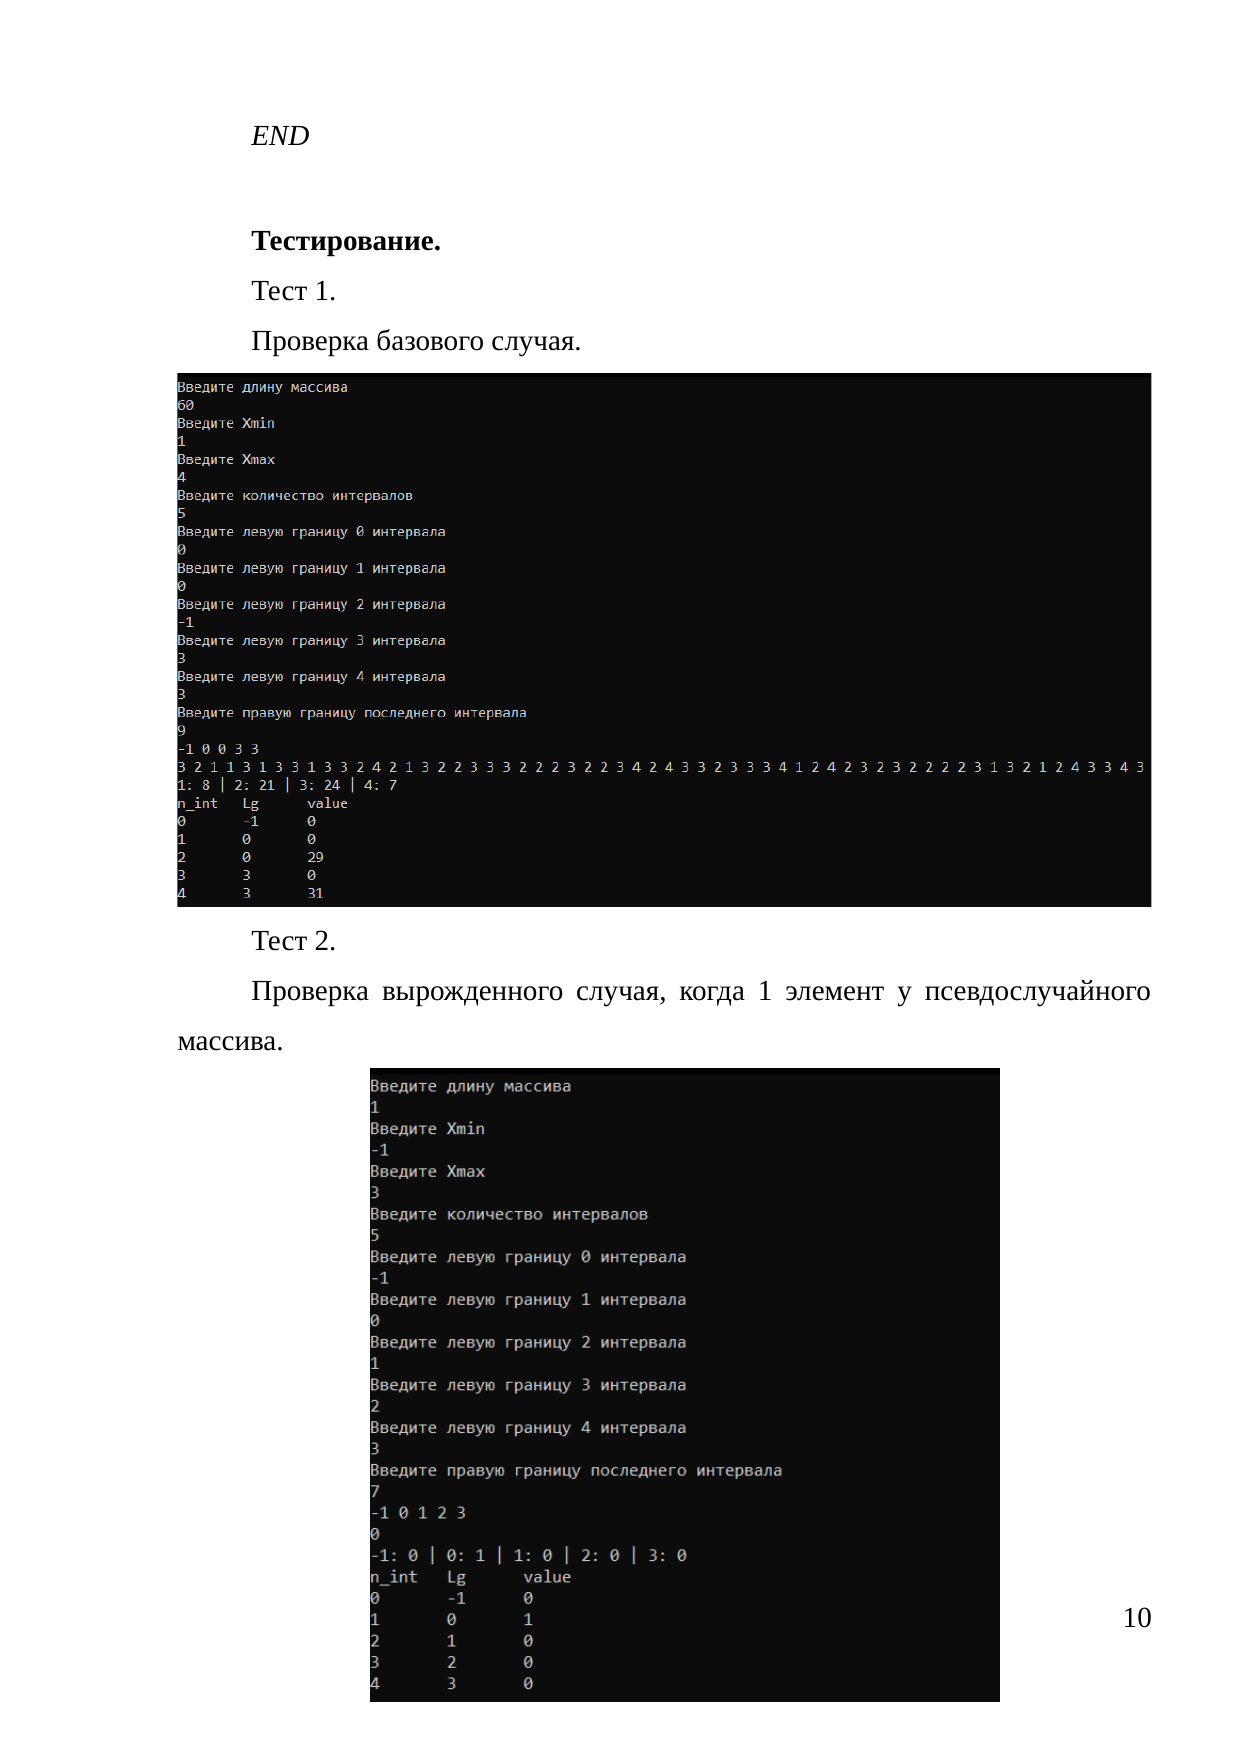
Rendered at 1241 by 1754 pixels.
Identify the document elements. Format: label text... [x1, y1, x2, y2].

text Проверка вырожденного случая, когда 1 элемент у псевдослучайного массива. [177, 973, 1152, 1057]
picture [370, 1068, 1000, 1702]
text Проверка базового случая. [177, 323, 1152, 357]
text END [177, 118, 1152, 152]
picture [177, 373, 1152, 907]
text Тест 1. [177, 273, 1152, 307]
text Тест 2. [177, 923, 1152, 956]
subtitle Тестирование. [177, 223, 1152, 256]
